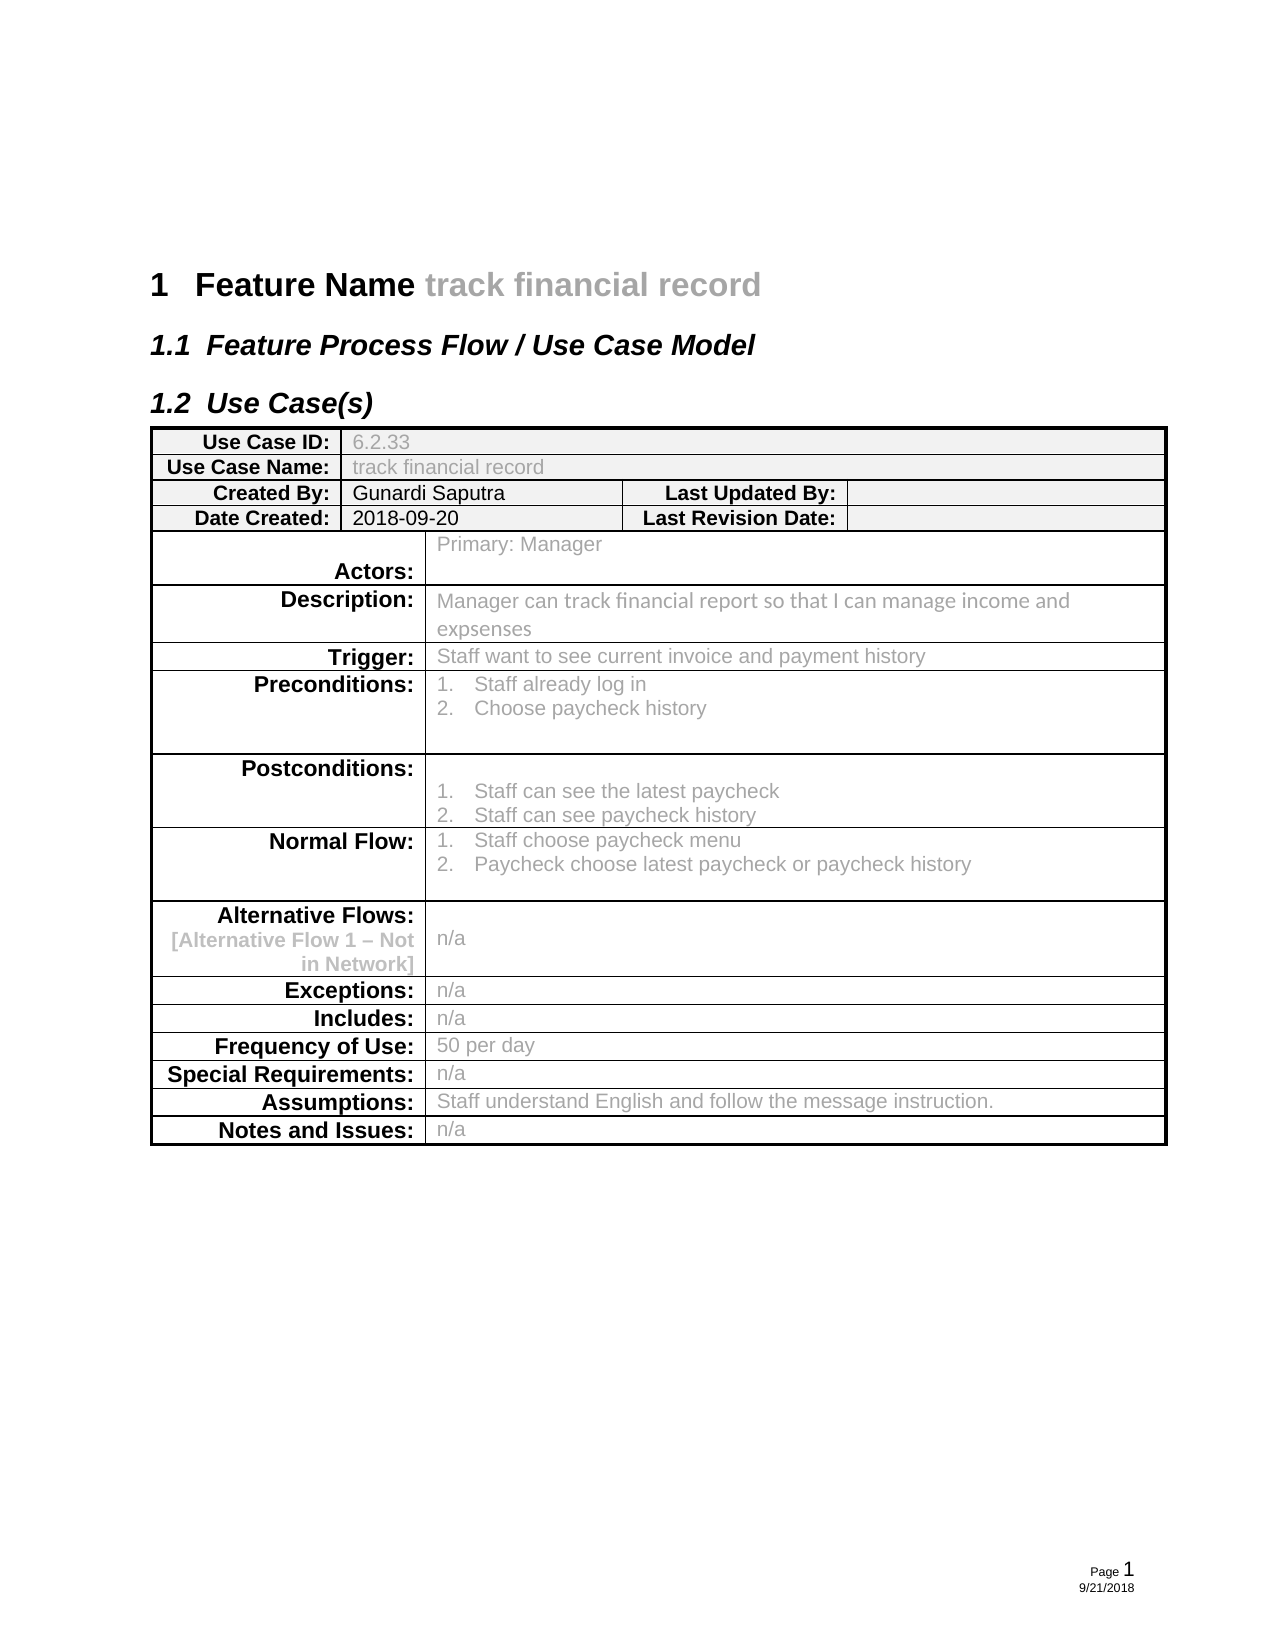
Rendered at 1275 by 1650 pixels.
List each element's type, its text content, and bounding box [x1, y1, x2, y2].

table_cell Staff can see the latest paycheck Staff can see paycheck history [426, 755, 1164, 827]
table_cell Description: [153, 586, 425, 642]
table_cell Normal Flow: [153, 828, 425, 900]
table_cell 2018-09-20 [342, 506, 622, 530]
table_cell Use Case Name: [153, 455, 340, 479]
table_cell n/a [426, 977, 1164, 1004]
table_cell Postconditions: [153, 755, 425, 827]
table_cell Includes: [153, 1005, 425, 1032]
table_cell Preconditions: [153, 671, 425, 753]
table_cell Staff already log in Choose paycheck history [426, 671, 1164, 753]
table_cell Staff want to see current invoice and payment history [426, 643, 1164, 670]
table_cell Alternative Flows: [Alternative Flow 1 – Not in Network] [153, 902, 425, 976]
table_cell [848, 481, 1164, 504]
table_cell Date Created: [153, 506, 340, 530]
table_cell [848, 506, 1164, 530]
table_cell Frequency of Use: [153, 1033, 425, 1059]
table_cell Created By: [153, 481, 340, 504]
subtitle Feature Name track financial record [150, 264, 1134, 303]
table_cell Manager can track financial report so that I can manage income and expsenses [426, 586, 1164, 642]
table_cell Special Requirements: [153, 1061, 425, 1087]
table_cell Gunardi Saputra [342, 481, 622, 504]
table_cell Staff understand English and follow the message instruction. [426, 1089, 1164, 1115]
table_cell Last Updated By: [623, 481, 847, 504]
table_header 6.2.33 [342, 430, 1164, 453]
table_cell n/a [426, 1061, 1164, 1087]
table_cell track financial record [342, 455, 1164, 479]
table_cell Actors: [153, 532, 425, 584]
table_cell n/a [426, 1117, 1164, 1143]
table_cell Exceptions: [153, 977, 425, 1004]
table_cell n/a [426, 1005, 1164, 1032]
table_cell Assumptions: [153, 1089, 425, 1115]
table_cell n/a [426, 902, 1164, 976]
table_header Use Case ID: [153, 430, 340, 453]
table_cell 50 per day [426, 1033, 1164, 1059]
table_cell Primary: Manager [426, 532, 1164, 584]
table_cell Staff choose paycheck menu Paycheck choose latest paycheck or paycheck history [426, 828, 1164, 900]
subtitle Use Case(s) [150, 387, 1134, 420]
subtitle Feature Process Flow / Use Case Model [150, 328, 1134, 362]
table_cell Trigger: [153, 643, 425, 670]
table_cell Notes and Issues: [153, 1117, 425, 1143]
table_cell Last Revision Date: [623, 506, 847, 530]
